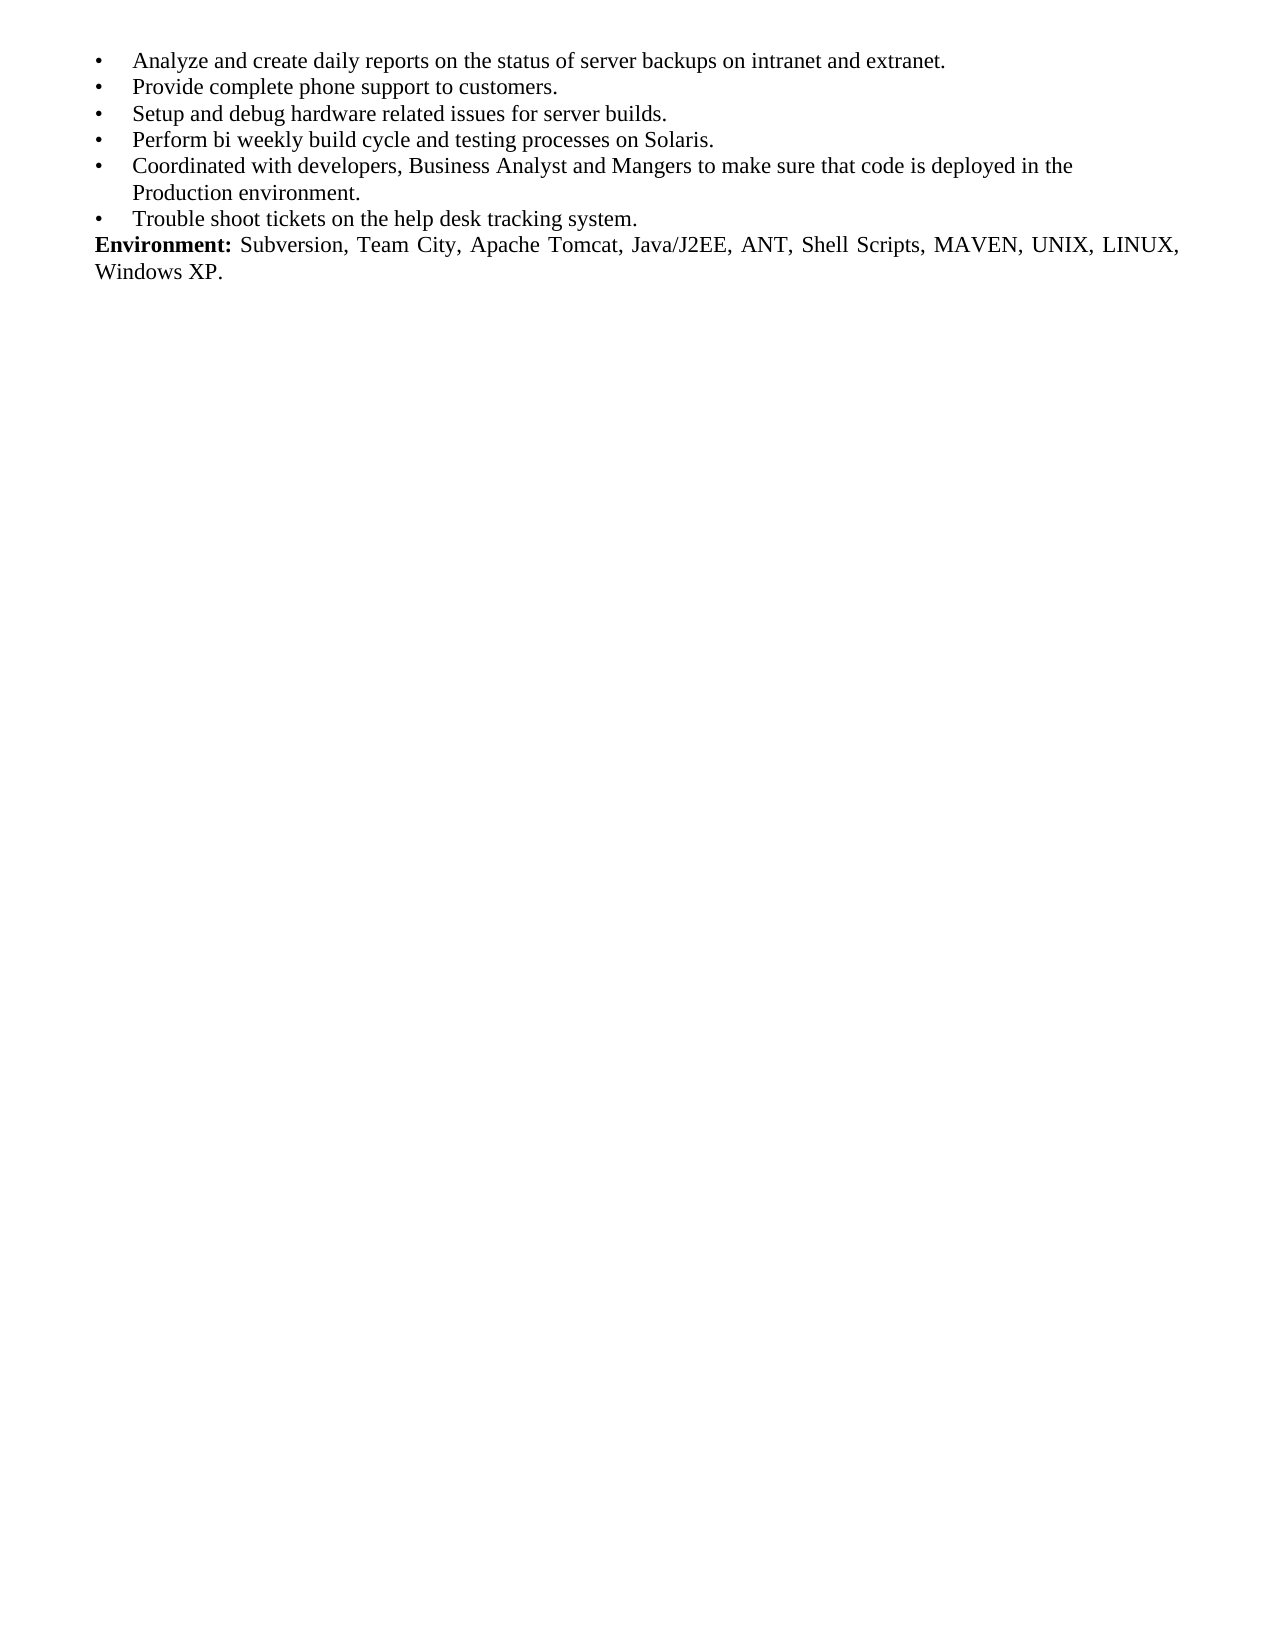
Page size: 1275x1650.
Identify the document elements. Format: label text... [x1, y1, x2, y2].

list Provide complete phone support to customers. [94, 73, 1183, 99]
list Setup and debug hardware related issues for server builds. [94, 99, 1183, 126]
text Environment: Subversion, Team City, Apache Tomcat, Java/J2EE, ANT, Shell Scripts, MAVEN, UNIX, LINUX, Windows XP. [94, 231, 1181, 284]
list Analyze and create daily reports on the status of server backups on intranet and extranet. [94, 47, 1183, 73]
list Coordinated with developers, Business Analyst and Mangers to make sure that code is deployed in the Production environment. [94, 152, 1157, 205]
list Perform bi weekly build cycle and testing processes on Solaris. [94, 126, 1183, 152]
list Trouble shoot tickets on the help desk tracking system. [94, 205, 1183, 231]
